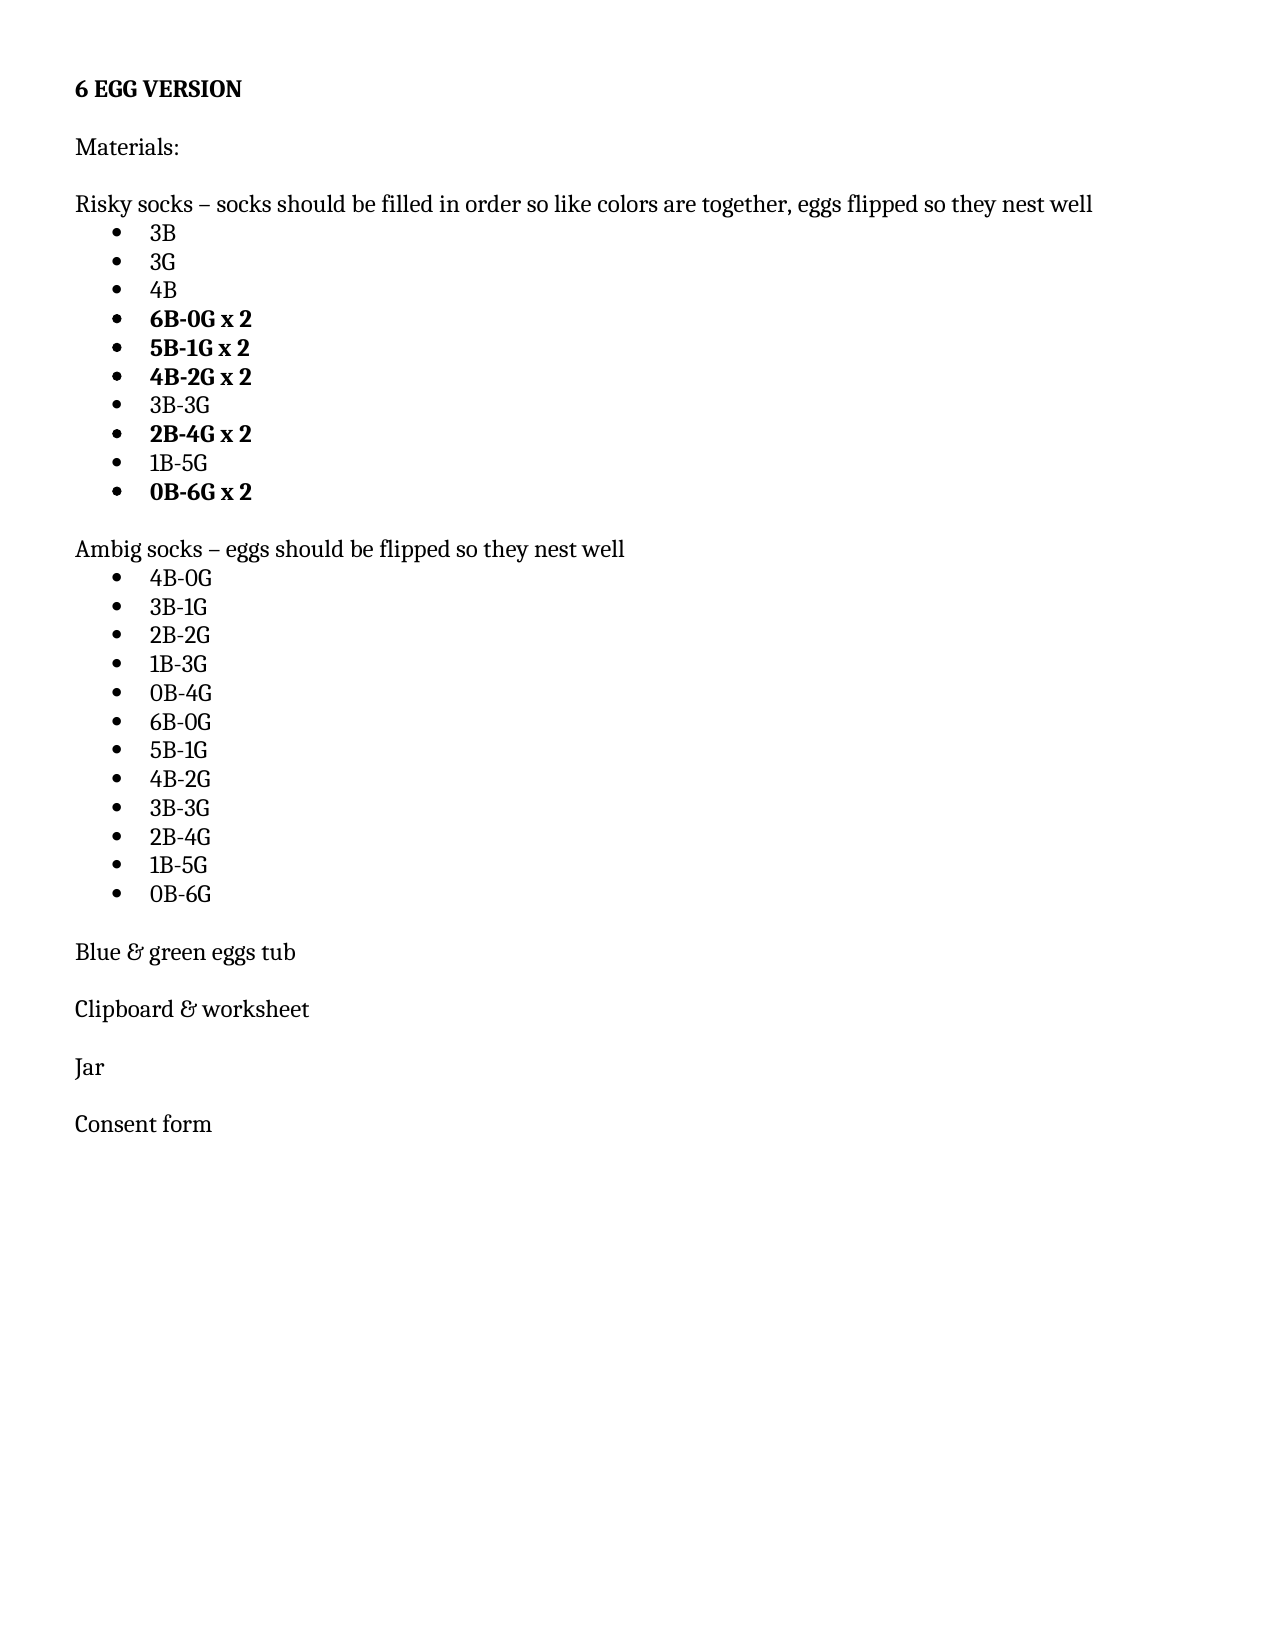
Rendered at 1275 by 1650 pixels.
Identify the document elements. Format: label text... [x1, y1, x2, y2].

text Materials: [75, 132, 1200, 161]
list 1B-5G [112, 449, 1200, 477]
list 6B-0G [112, 707, 1200, 736]
list 1B-3G [112, 650, 1200, 679]
list 4B-0G [112, 564, 1200, 592]
list 0B-4G [112, 679, 1200, 707]
list 2B-4G [112, 822, 1200, 851]
list 6B-0G x 2 [112, 305, 1200, 334]
text Clipboard & worksheet [75, 995, 1200, 1024]
text Ambig socks – eggs should be flipped so they nest well [75, 535, 1200, 564]
list 3B-3G [112, 391, 1200, 420]
text Blue & green eggs tub [75, 937, 1200, 966]
list 2B-4G x 2 [112, 420, 1200, 449]
list 5B-1G x 2 [112, 334, 1200, 362]
text Jar [75, 1052, 1200, 1081]
text 6 EGG VERSION [75, 75, 1200, 104]
list 3G [112, 247, 1200, 276]
list 4B [112, 276, 1200, 305]
list 3B [112, 219, 1200, 247]
list 2B-2G [112, 621, 1200, 650]
list 1B-5G [112, 851, 1200, 880]
list 0B-6G [112, 880, 1200, 909]
text Consent form [75, 1110, 1200, 1139]
list 4B-2G [112, 765, 1200, 794]
list 3B-3G [112, 794, 1200, 822]
text Risky socks – socks should be filled in order so like colors are together, eggs flipped so they nest well [75, 190, 1200, 219]
list 4B-2G x 2 [112, 362, 1200, 391]
list 5B-1G [112, 736, 1200, 765]
list 0B-6G x 2 [112, 477, 1200, 506]
list 3B-1G [112, 592, 1200, 621]
